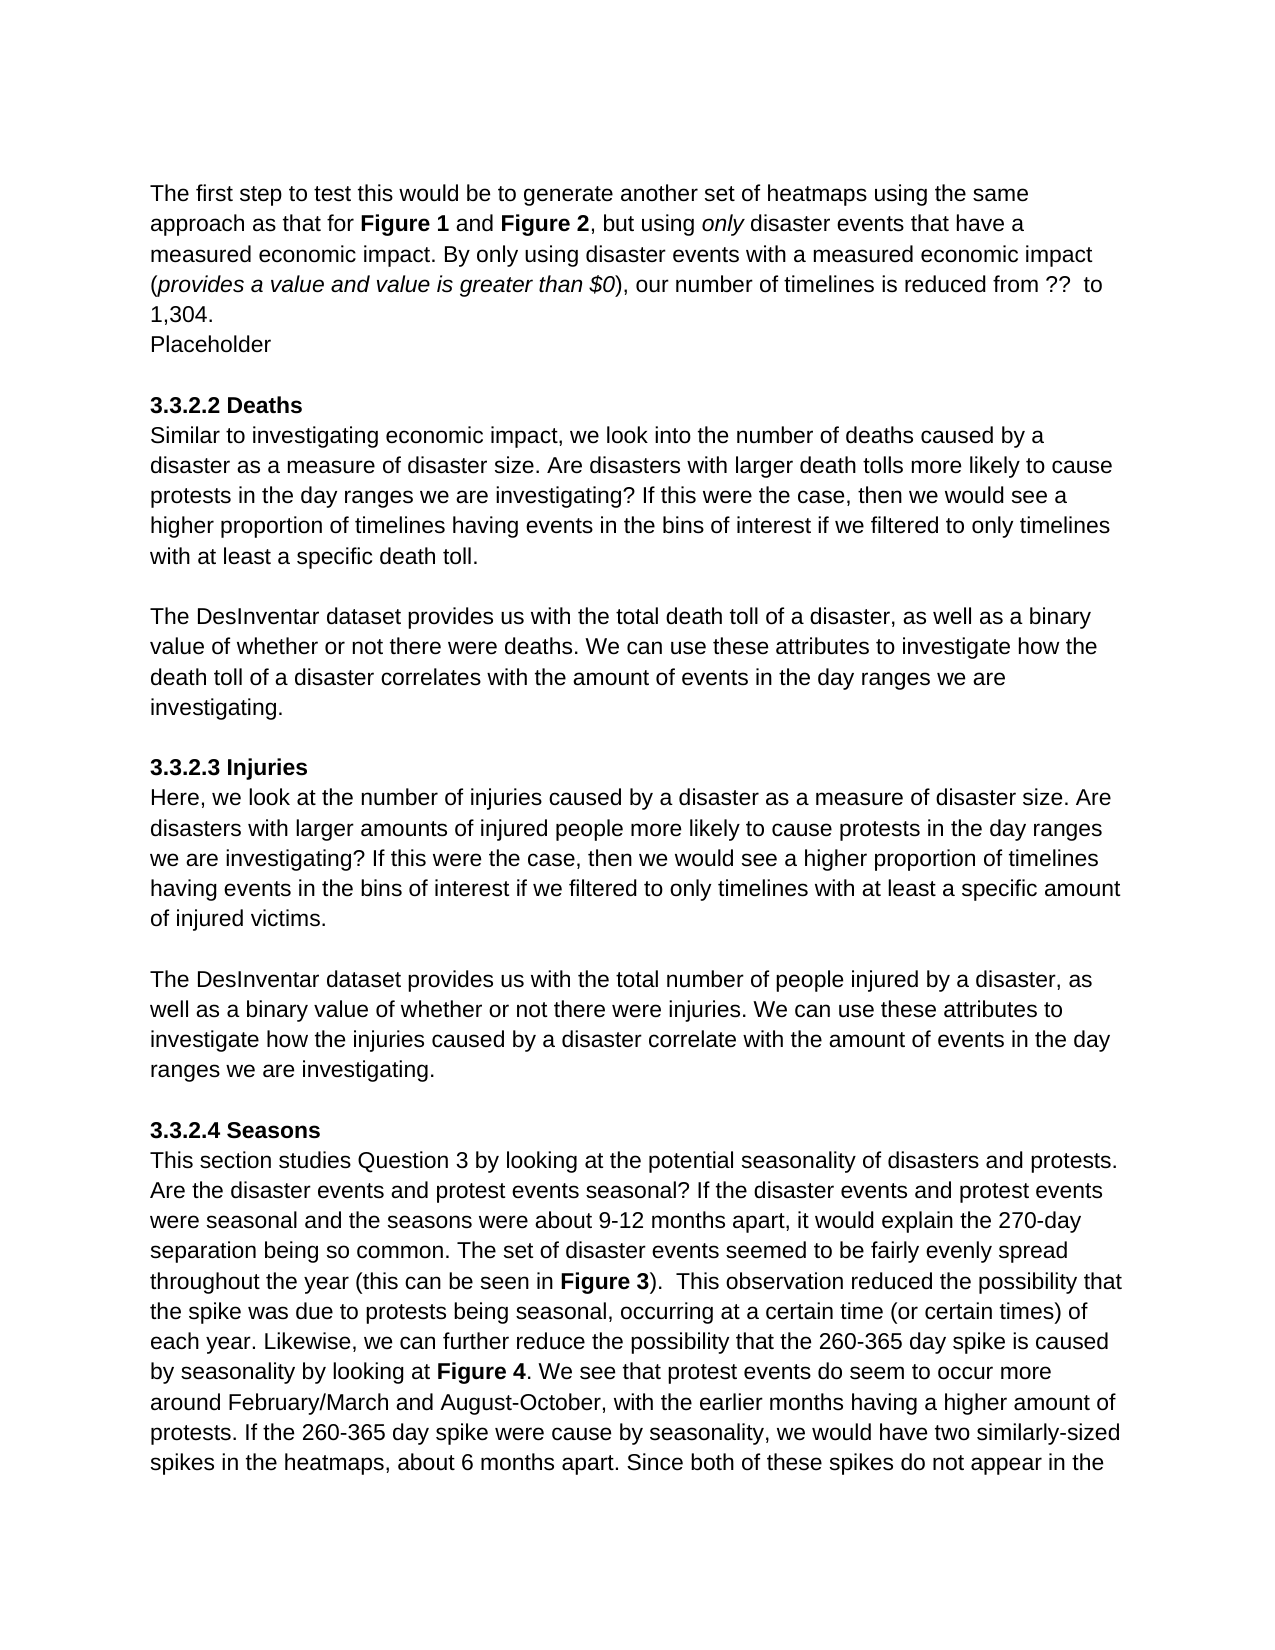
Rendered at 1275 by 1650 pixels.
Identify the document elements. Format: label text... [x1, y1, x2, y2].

text Similar to investigating economic impact, we look into the number of deaths caused by a disaster as a measure of disaster size. Are disasters with larger death tolls more likely to cause protests in the day ranges we are investigating? If this were the case, then we would see a higher proportion of timelines having events in the bins of interest if we filtered to only timelines with at least a specific death toll. [150, 422, 1125, 569]
text 3.3.2.4 Seasons [150, 1117, 1125, 1143]
text The DesInventar dataset provides us with the total death toll of a disaster, as well as a binary value of whether or not there were deaths. We can use these attributes to investigate how the death toll of a disaster correlates with the amount of events in the day ranges we are investigating. [150, 603, 1125, 720]
text The DesInventar dataset provides us with the total number of people injured by a disaster, as well as a binary value of whether or not there were injuries. We can use these attributes to investigate how the injuries caused by a disaster correlate with the amount of events in the day ranges we are investigating. [150, 966, 1125, 1083]
text Here, we look at the number of injuries caused by a disaster as a measure of disaster size. Are disasters with larger amounts of injured people more likely to cause protests in the day ranges we are investigating? If this were the case, then we would see a higher proportion of timelines having events in the bins of interest if we filtered to only timelines with at least a specific amount of injured victims. [150, 784, 1125, 932]
text 3.3.2.3 Injuries [150, 754, 1125, 781]
text 3.3.2.2 Deaths [150, 392, 1125, 418]
text Placeholder [150, 331, 1125, 358]
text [150, 1147, 1125, 1475]
text The first step to test this would be to generate another set of heatmaps using the same approach as that for Figure 1 and Figure 2, but using only disaster events that have a measured economic impact. By only using disaster events with a measured economic impact (provides a value and value is greater than $0), our number of timelines is reduced from ?? to 1,304. [150, 180, 1125, 327]
